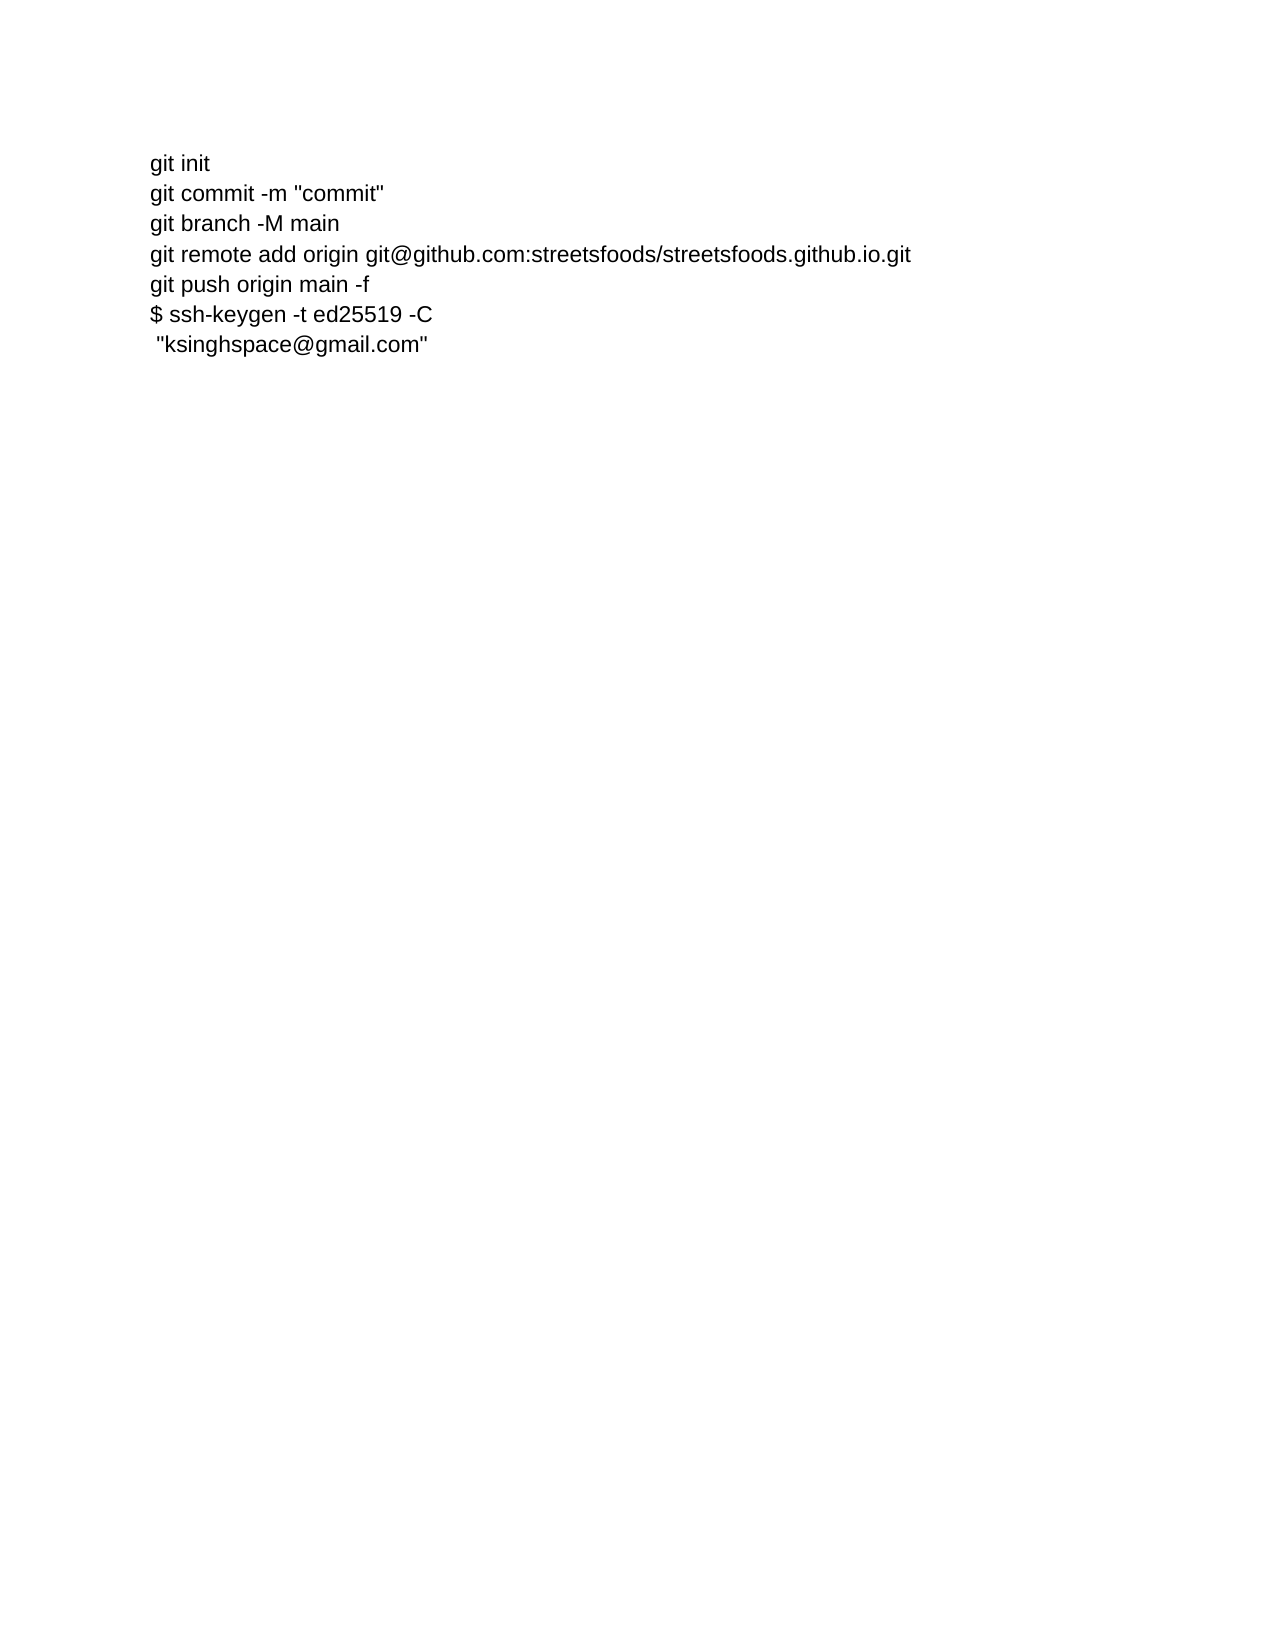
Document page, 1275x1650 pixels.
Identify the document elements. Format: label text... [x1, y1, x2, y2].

text git push origin main -f [150, 271, 1125, 297]
text git commit -m "commit" [150, 180, 1125, 207]
text $ ssh-keygen -t ed25519 -C [150, 301, 1125, 327]
text git remote add origin git@github.com:streetsfoods/streetsfoods.github.io.git [150, 241, 1125, 267]
text git init [150, 150, 1125, 176]
text "ksinghspace@gmail.com" [150, 331, 1125, 358]
text git branch -M main [150, 210, 1125, 237]
